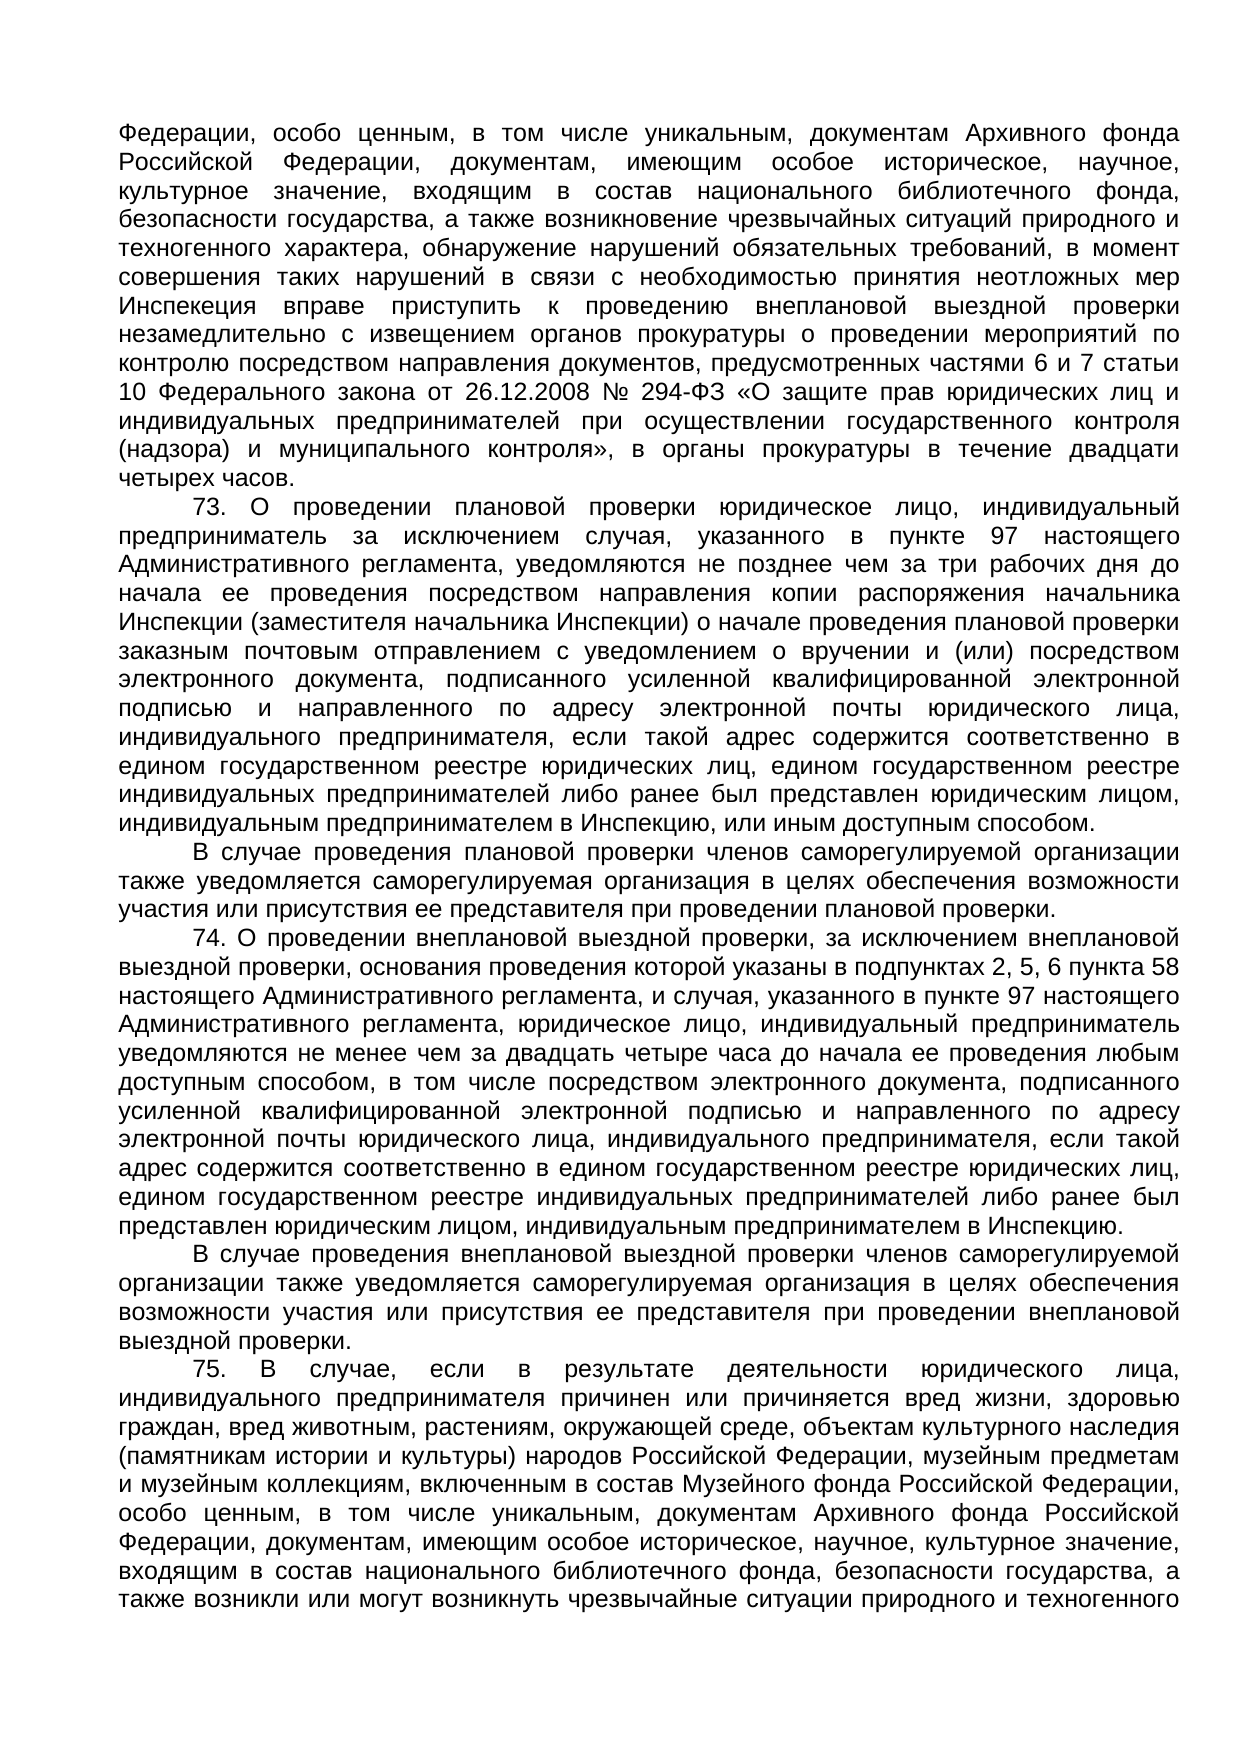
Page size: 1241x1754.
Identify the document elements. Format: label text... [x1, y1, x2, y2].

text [118, 118, 1181, 492]
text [118, 1354, 1181, 1613]
text В случае проведения внеплановой выездной проверки членов саморегулируемой организации также уведомляется саморегулируемая организация в целях обеспечения возможности участия или присутствия ее представителя при проведении внеплановой выездной проверки. [118, 1239, 1181, 1354]
text В случае проведения плановой проверки членов саморегулируемой организации также уведомляется саморегулируемая организация в целях обеспечения возможности участия или присутствия ее представителя при проведении плановой проверки. [118, 837, 1181, 923]
text 73. О проведении плановой проверки юридическое лицо, индивидуальный предприниматель за исключением случая, указанного в пункте 97 настоящего Административного регламента, уведомляются не позднее чем за три рабочих дня до начала ее проведения посредством направления копии распоряжения начальника Инспекции (заместителя начальника Инспекции) о начале проведения плановой проверки заказным почтовым отправлением с уведомлением о вручении и (или) посредством электронного документа, подписанного усиленной квалифицированной электронной подписью и направленного по адресу электронной почты юридического лица, индивидуального предпринимателя, если такой адрес содержится соответственно в едином государственном реестре юридических лиц, едином государственном реестре индивидуальных предпринимателей либо ранее был представлен юридическим лицом, индивидуальным предпринимателем в Инспекцию, или иным доступным способом. [118, 492, 1181, 837]
text 74. О проведении внеплановой выездной проверки, за исключением внеплановой выездной проверки, основания проведения которой указаны в подпунктах 2, 5, 6 пункта 58 настоящего Административного регламента, и случая, указанного в пункте 97 настоящего Административного регламента, юридическое лицо, индивидуальный предприниматель уведомляются не менее чем за двадцать четыре часа до начала ее проведения любым доступным способом, в том числе посредством электронного документа, подписанного усиленной квалифицированной электронной подписью и направленного по адресу электронной почты юридического лица, индивидуального предпринимателя, если такой адрес содержится соответственно в едином государственном реестре юридических лиц, едином государственном реестре индивидуальных предпринимателей либо ранее был представлен юридическим лицом, индивидуальным предпринимателем в Инспекцию. [118, 923, 1181, 1239]
